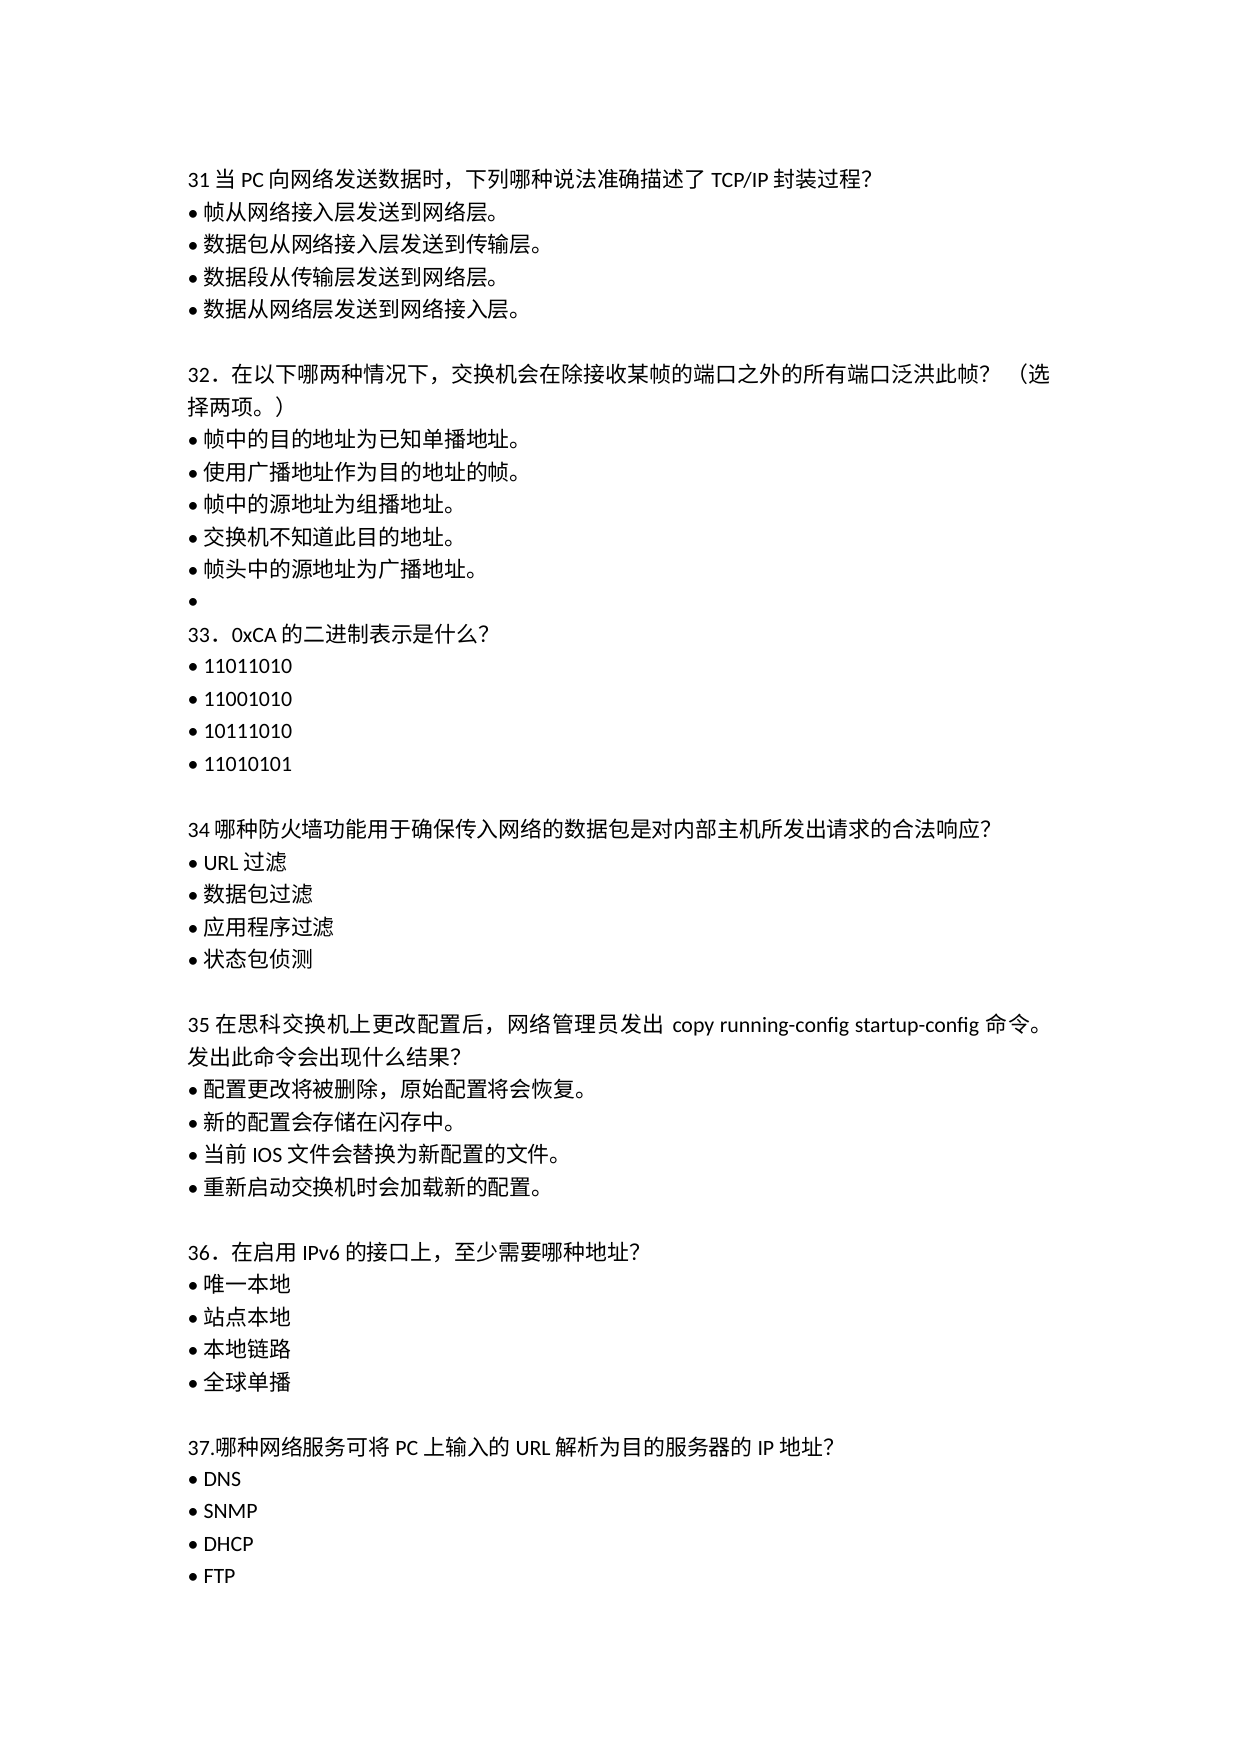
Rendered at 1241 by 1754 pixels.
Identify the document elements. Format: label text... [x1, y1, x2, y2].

text • 10111010 [187, 714, 1053, 747]
text • 11010101 [187, 747, 1053, 779]
text 35在思科交换机上更改配置后，网络管理员发出 copy running-config startup-config 命令。发出此命令会出现什么结果？ [187, 1007, 1053, 1072]
text • 状态包侦测 [187, 942, 1053, 974]
text • 新的配置会存储在闪存中。 [187, 1104, 1053, 1137]
text • 使用广播地址作为目的地址的帧。 [187, 454, 1053, 487]
text • 数据从网络层发送到网络接入层。 [187, 292, 1053, 324]
text 37.哪种网络服务可将 PC 上输入的 URL 解析为目的服务器的 IP 地址？ [187, 1429, 1053, 1462]
text • 11001010 [187, 682, 1053, 714]
text • 配置更改将被删除，原始配置将会恢复。 [187, 1072, 1053, 1104]
text • 应用程序过滤 [187, 909, 1053, 942]
text • 数据段从传输层发送到网络层。 [187, 259, 1053, 292]
text • 帧中的目的地址为已知单播地址。 [187, 422, 1053, 454]
text • 本地链路 [187, 1332, 1053, 1364]
text • 全球单播 [187, 1364, 1053, 1397]
text • DNS [187, 1462, 1053, 1494]
text • 帧中的源地址为组播地址。 [187, 487, 1053, 519]
text • FTP [187, 1559, 1053, 1592]
text 34哪种防火墙功能用于确保传入网络的数据包是对内部主机所发出请求的合法响应？ [187, 812, 1053, 844]
text • DHCP [187, 1527, 1053, 1559]
text • 重新启动交换机时会加载新的配置。 [187, 1169, 1053, 1202]
text 33．0xCA 的二进制表示是什么？ [187, 617, 1053, 649]
text • 11011010 [187, 649, 1053, 682]
text 36．在启用 IPv6 的接口上，至少需要哪种地址？ [187, 1234, 1053, 1267]
text • URL 过滤 [187, 844, 1053, 877]
text • 唯一本地 [187, 1267, 1053, 1299]
text • 数据包从网络接入层发送到传输层。 [187, 227, 1053, 259]
text • 数据包过滤 [187, 877, 1053, 909]
text • SNMP [187, 1494, 1053, 1527]
text • 帧从网络接入层发送到网络层。 [187, 194, 1053, 227]
text 31当 PC 向网络发送数据时，下列哪种说法准确描述了 TCP/IP 封装过程？ [187, 162, 1053, 194]
text • 站点本地 [187, 1299, 1053, 1332]
text • 帧头中的源地址为广播地址。 [187, 552, 1053, 584]
text 32．在以下哪两种情况下，交换机会在除接收某帧的端口之外的所有端口泛洪此帧？ （选择两项。） [187, 357, 1053, 422]
text • [187, 584, 1053, 617]
text • 交换机不知道此目的地址。 [187, 519, 1053, 552]
text • 当前 IOS 文件会替换为新配置的文件。 [187, 1137, 1053, 1169]
